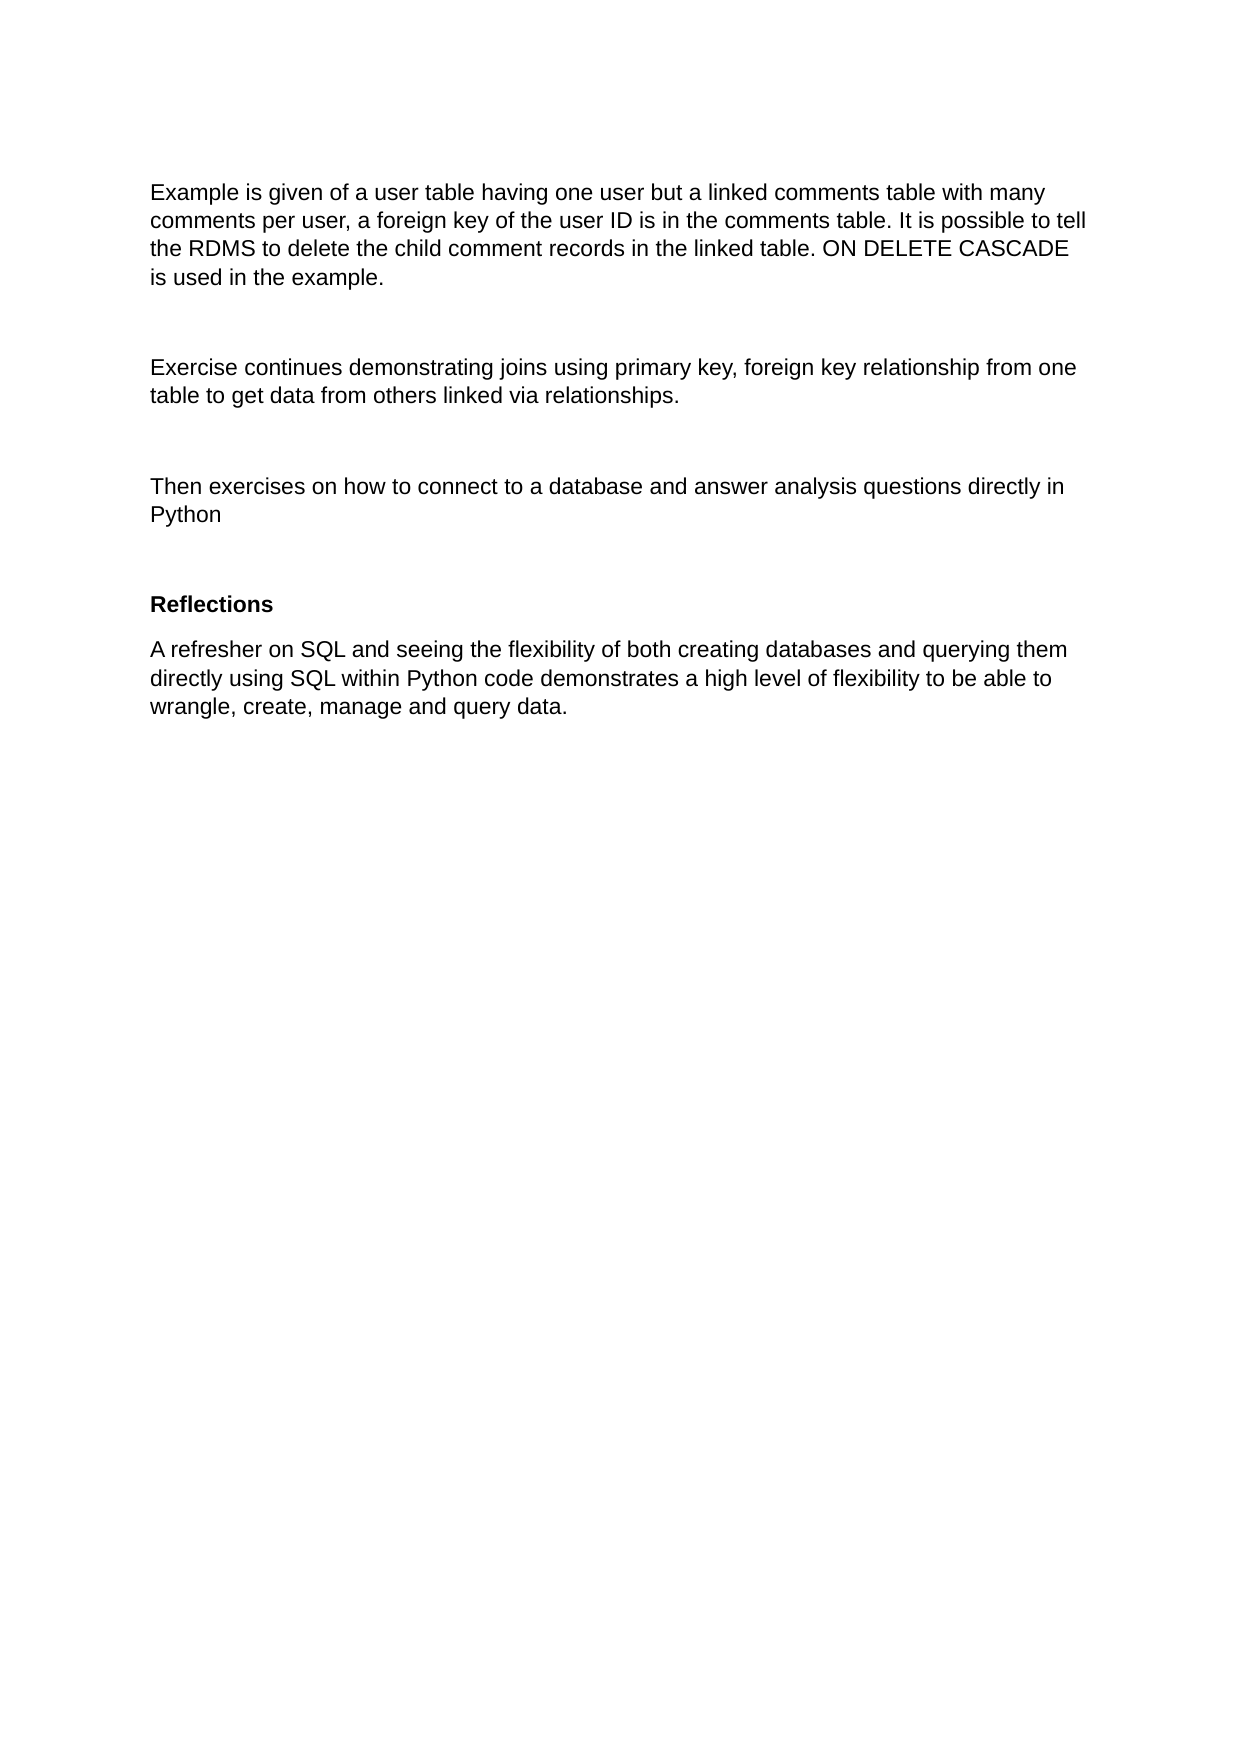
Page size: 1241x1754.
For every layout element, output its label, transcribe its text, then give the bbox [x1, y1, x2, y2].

text Then exercises on how to connect to a database and answer analysis questions directly in Python [150, 473, 1090, 527]
text A refresher on SQL and seeing the flexibility of both creating databases and querying them directly using SQL within Python code demonstrates a high level of flexibility to be able to wrangle, create, manage and query data. [150, 636, 1090, 719]
text Reflections [150, 591, 1090, 618]
text Exercise continues demonstrating joins using primary key, foreign key relationship from one table to get data from others linked via relationships. [150, 354, 1090, 409]
text Example is given of a user table having one user but a linked comments table with many comments per user, a foreign key of the user ID is in the comments table. It is possible to tell the RDMS to delete the child comment records in the linked table. ON DELETE CASCADE is used in the example. [150, 150, 1090, 290]
